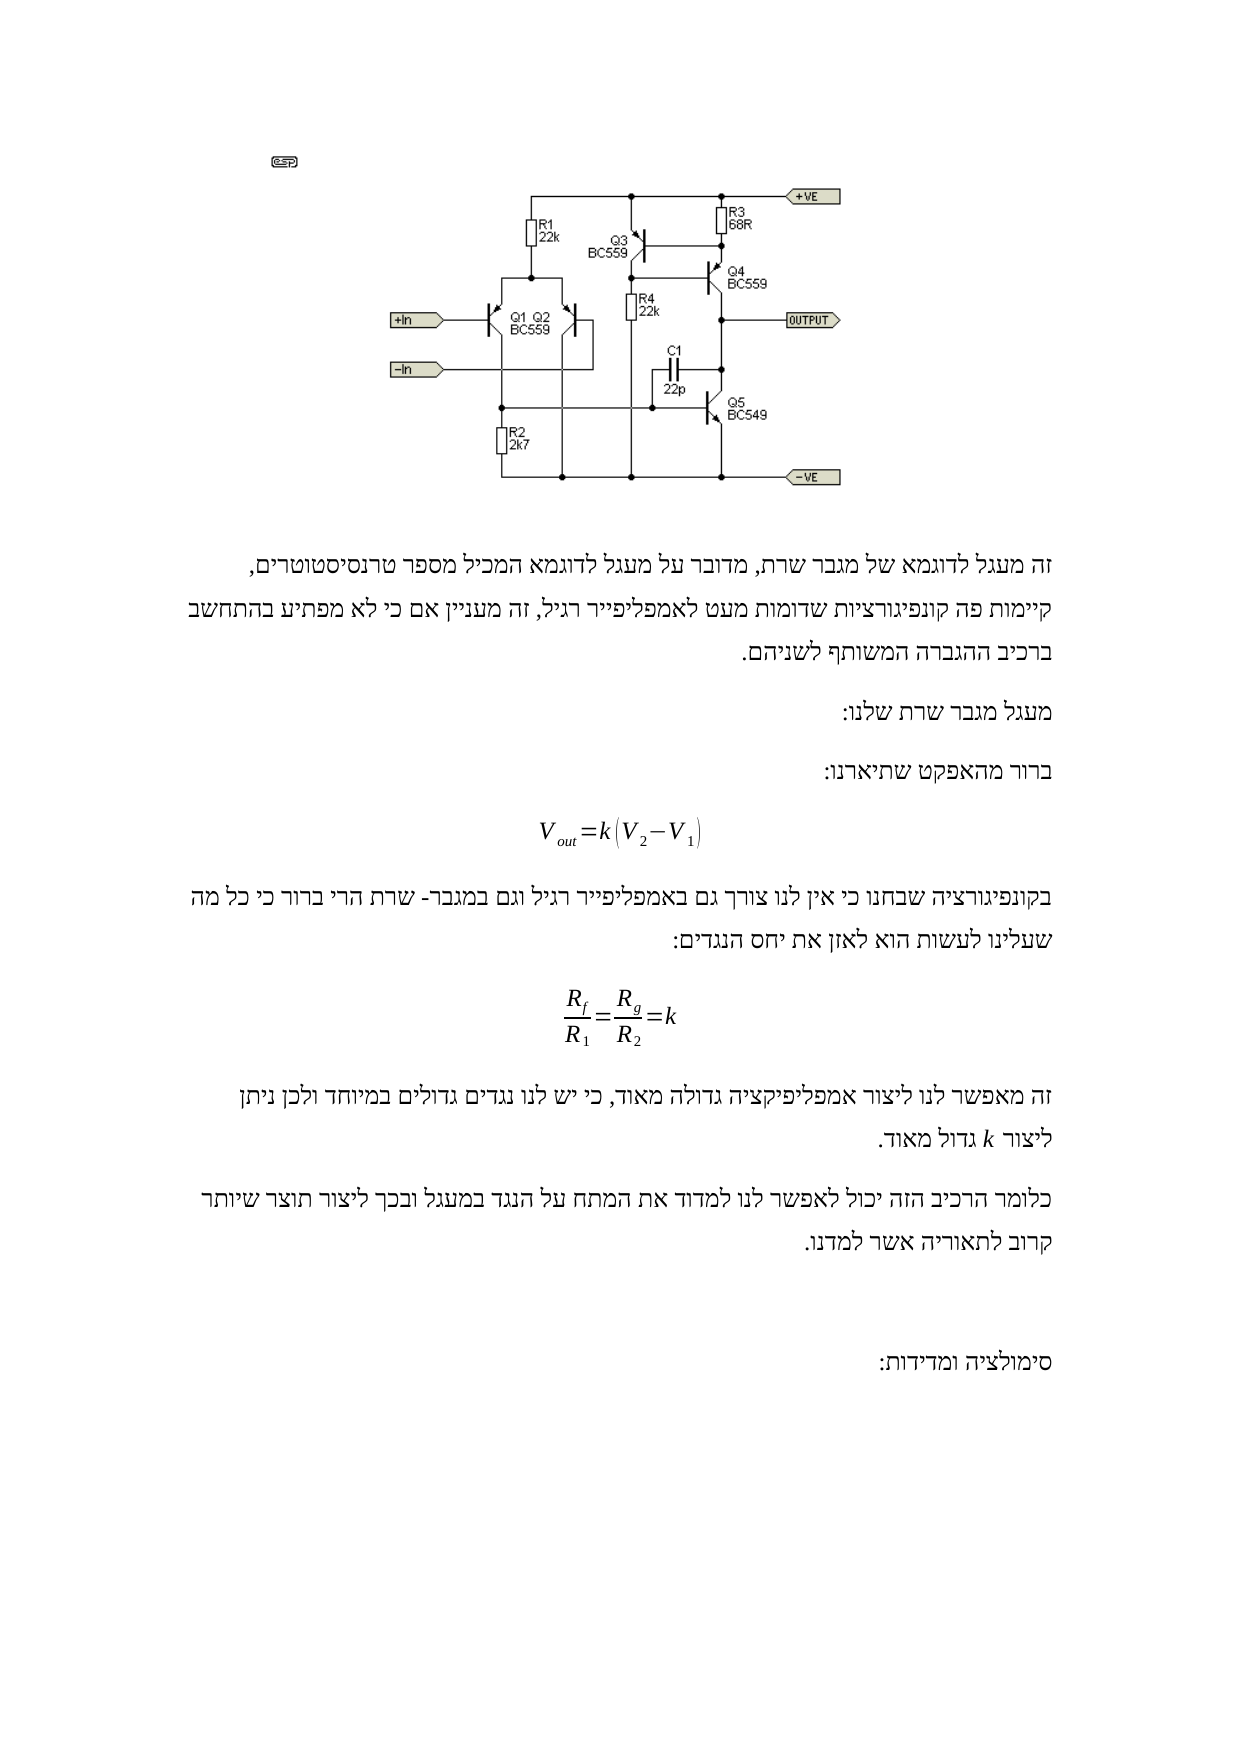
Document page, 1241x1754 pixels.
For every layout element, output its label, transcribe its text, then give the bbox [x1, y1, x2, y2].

text זה מעגל לדוגמא של מגבר שרת, מדובר על מעגל לדוגמא המכיל מספר טרנסיסטוטרים, קיימות פה קונפיגורציות שדומות מעט לאמפליפייר רגיל, זה מעניין אם כי לא מפתיע בהתחשב ברכיב ההגברה המשותף לשניהם. [187, 551, 1053, 666]
text מעגל מגבר שרת שלנו: [187, 697, 1053, 725]
picture [263, 150, 1053, 520]
text סימולציה ומדידות: [187, 1347, 1053, 1376]
text בקונפיגורציה שבחנו כי אין לנו צורך גם באמפליפייר רגיל וגם במגבר- שרת הרי ברור כי כל מה שעלינו לעשות הוא לאזן את יחס הנגדים: [187, 882, 1053, 953]
text כלומר הרכיב הזה יכול לאפשר לנו למדוד את המתח על הנגד במעגל ובכך ליצור תוצר שיותר קרוב לתאוריה אשר למדנו. [187, 1184, 1053, 1256]
text ברור מהאפקט שתיארנו: [187, 756, 1053, 785]
text זה מאפשר לנו ליצור אמפליפיקציה גדולה מאוד, כי יש לנו נגדים גדולים במיוחד ולכן ניתן ליצור k גדול מאוד. [187, 1081, 1053, 1153]
